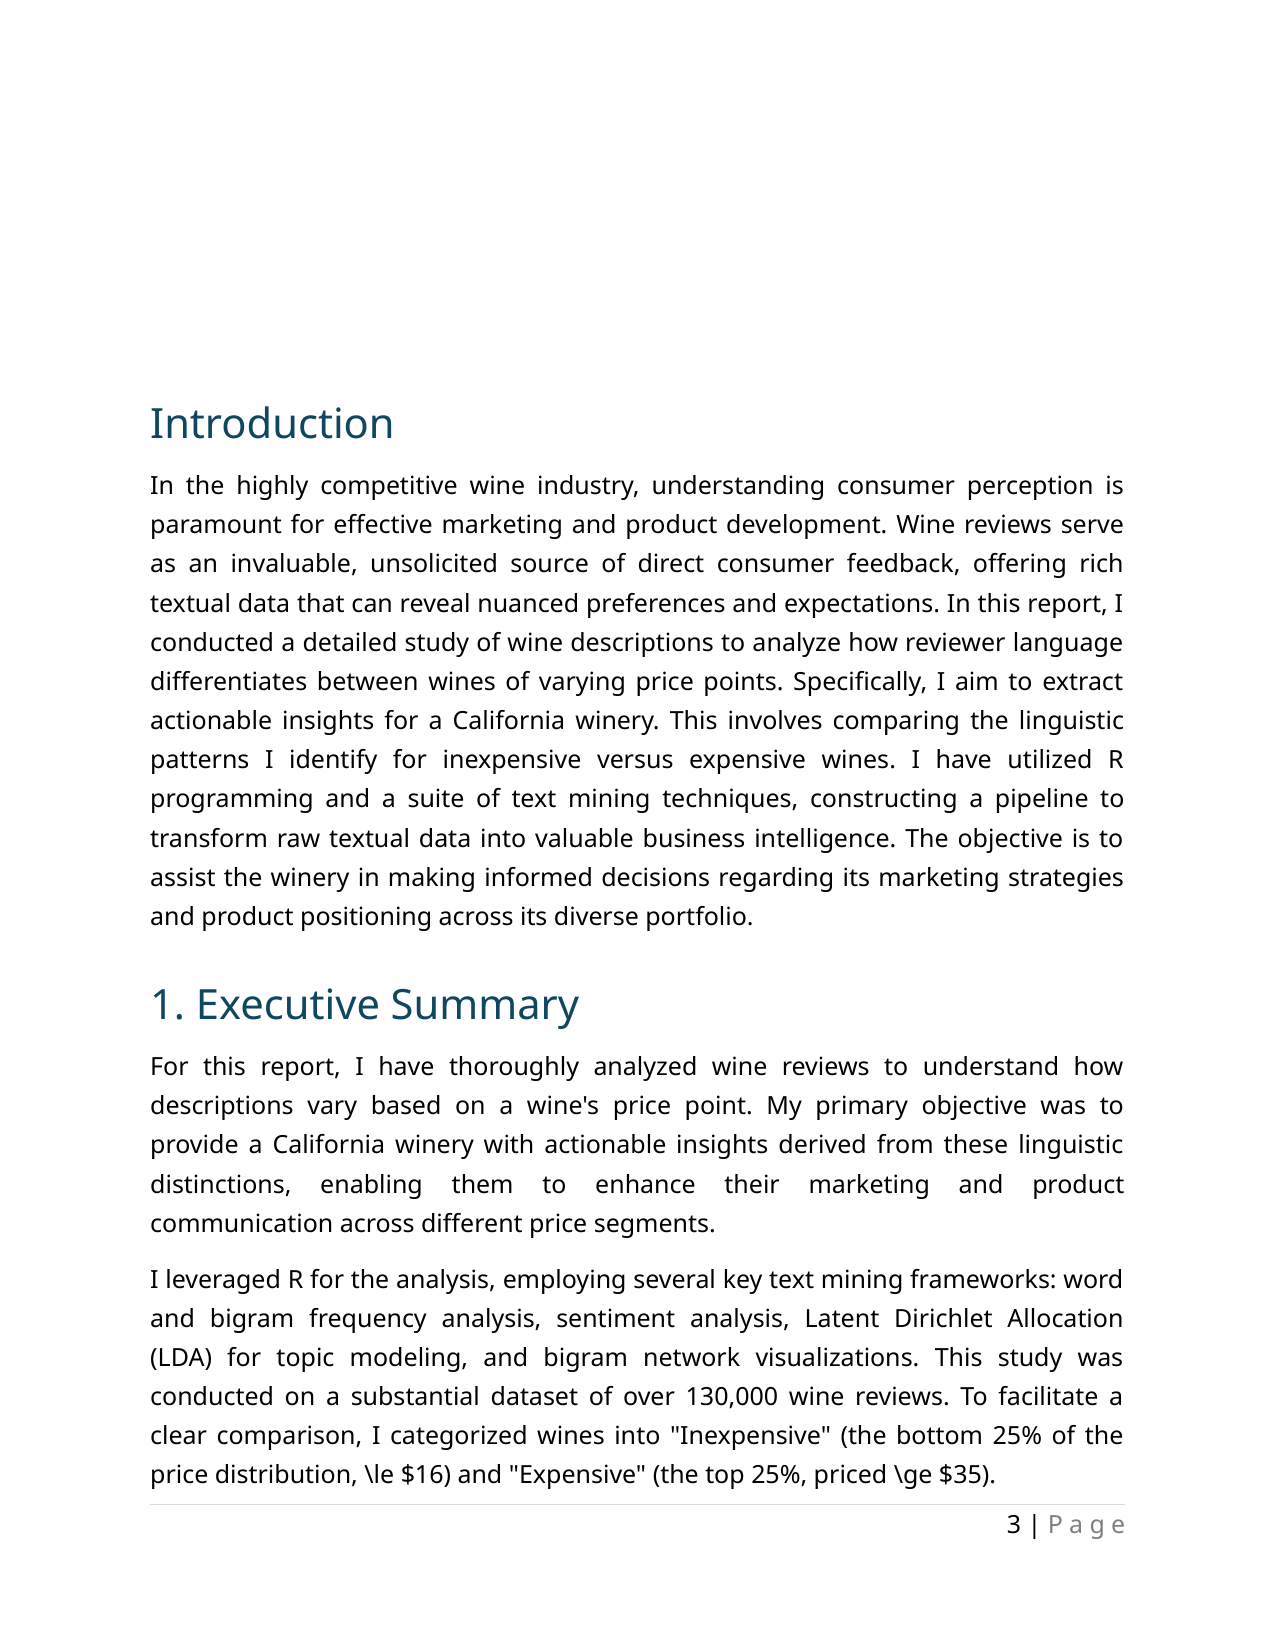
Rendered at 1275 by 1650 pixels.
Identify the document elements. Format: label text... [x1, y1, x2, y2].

text In the highly competitive wine industry, understanding consumer perception is paramount for effective marketing and product development. Wine reviews serve as an invaluable, unsolicited source of direct consumer feedback, offering rich textual data that can reveal nuanced preferences and expectations. In this report, I conducted a detailed study of wine descriptions to analyze how reviewer language differentiates between wines of varying price points. Specifically, I aim to extract actionable insights for a California winery. This involves comparing the linguistic patterns I identify for inexpensive versus expensive wines. I have utilized R programming and a suite of text mining techniques, constructing a pipeline to transform raw textual data into valuable business intelligence. The objective is to assist the winery in making informed decisions regarding its marketing strategies and product positioning across its diverse portfolio. [150, 468, 1125, 933]
subtitle 1. Executive Summary [150, 975, 1125, 1032]
subtitle Introduction [150, 394, 1125, 451]
text I leveraged R for the analysis, employing several key text mining frameworks: word and bigram frequency analysis, sentiment analysis, Latent Dirichlet Allocation (LDA) for topic modeling, and bigram network visualizations. This study was conducted on a substantial dataset of over 130,000 wine reviews. To facilitate a clear comparison, I categorized wines into "Inexpensive" (the bottom 25% of the price distribution, \le $16) and "Expensive" (the top 25%, priced \ge $35). [150, 1261, 1125, 1491]
text For this report, I have thoroughly analyzed wine reviews to understand how descriptions vary based on a wine's price point. My primary objective was to provide a California winery with actionable insights derived from these linguistic distinctions, enabling them to enhance their marketing and product communication across different price segments. [150, 1049, 1125, 1239]
